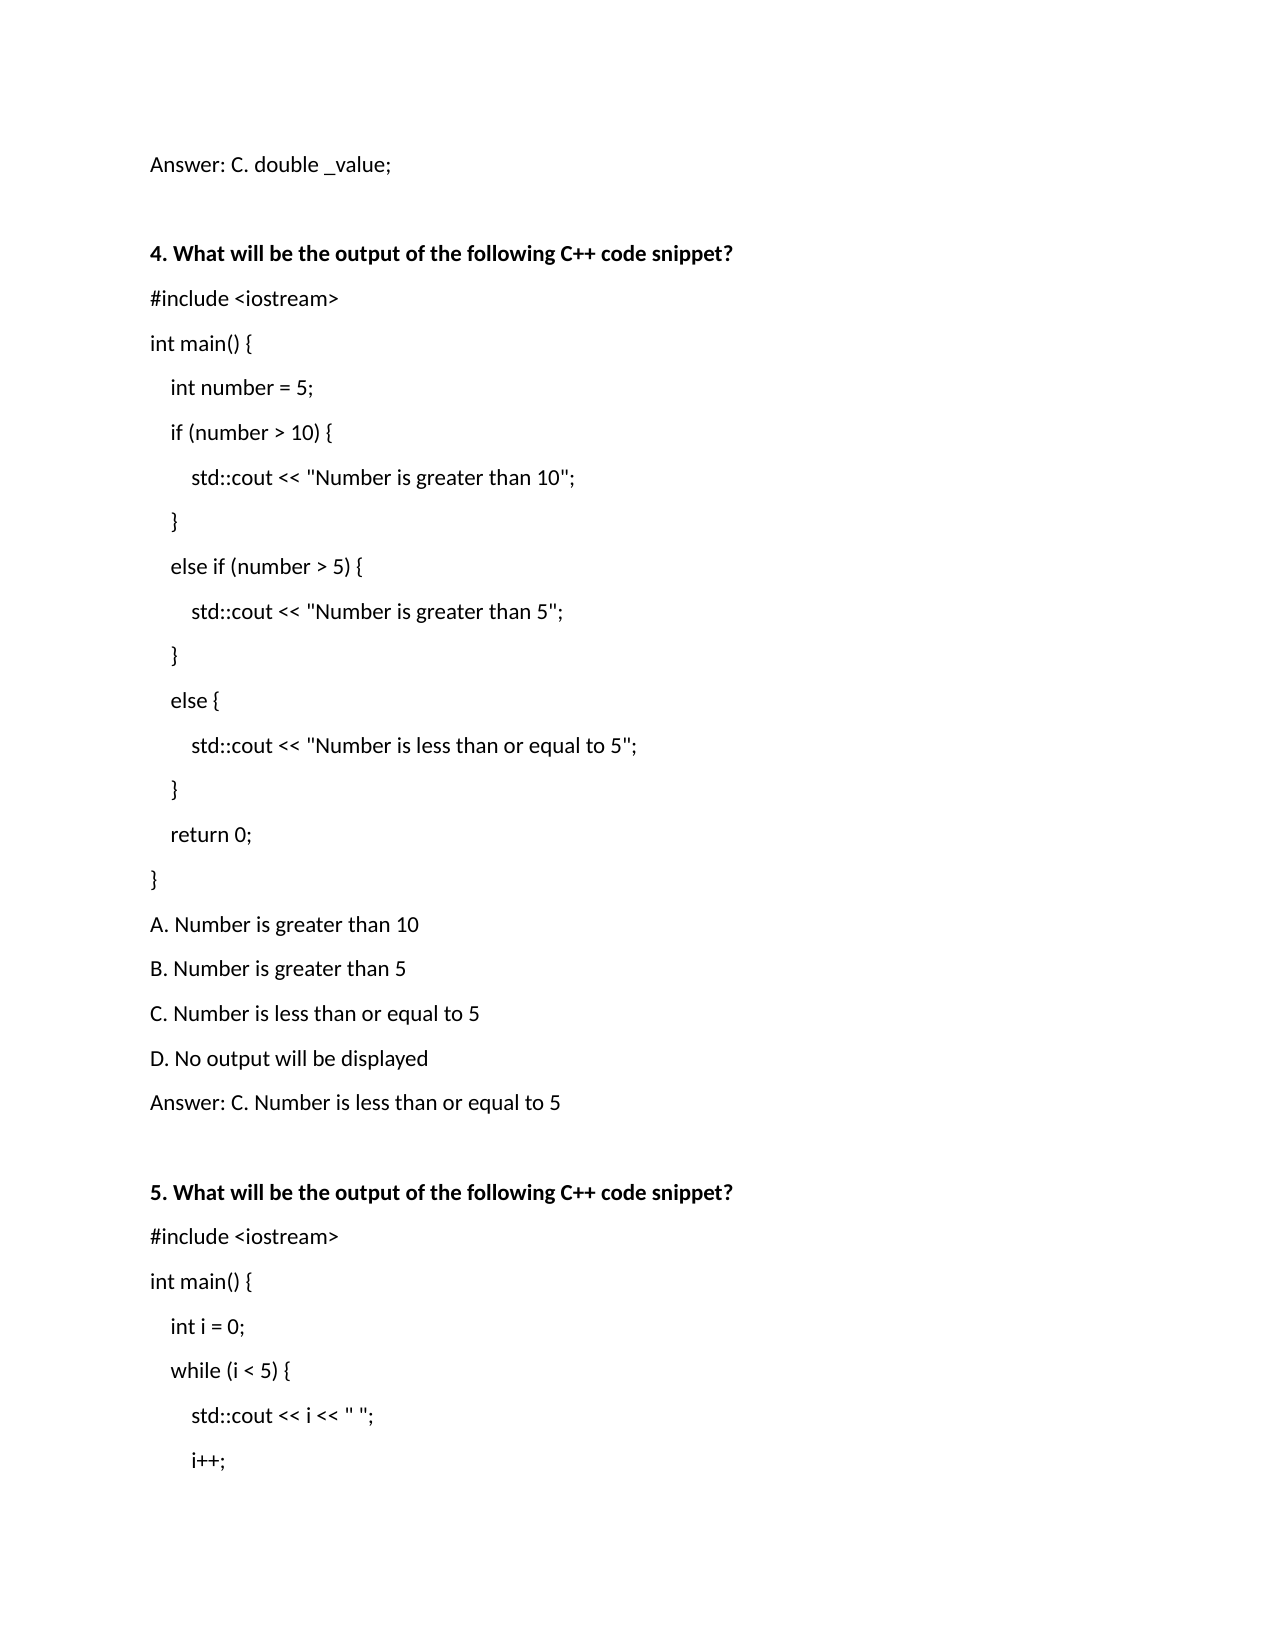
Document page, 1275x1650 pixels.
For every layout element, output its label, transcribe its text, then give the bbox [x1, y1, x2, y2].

text D. No output will be displayed [150, 1044, 1125, 1072]
text i++; [150, 1446, 1125, 1474]
text C. Number is less than or equal to 5 [150, 999, 1125, 1027]
text int main() { [150, 1267, 1125, 1295]
text int number = 5; [150, 373, 1125, 401]
text else { [150, 686, 1125, 714]
text B. Number is greater than 5 [150, 954, 1125, 982]
text std::cout << "Number is greater than 5"; [150, 597, 1125, 625]
text std::cout << "Number is less than or equal to 5"; [150, 731, 1125, 759]
text 5. What will be the output of the following C++ code snippet? [150, 1178, 1125, 1206]
text Answer: C. double _value; [150, 150, 1125, 178]
text while (i < 5) { [150, 1357, 1125, 1384]
text } [150, 865, 1125, 893]
text if (number > 10) { [150, 418, 1125, 446]
text std::cout << i << " "; [150, 1401, 1125, 1429]
text else if (number > 5) { [150, 552, 1125, 580]
text #include <iostream> [150, 284, 1125, 312]
text Answer: C. Number is less than or equal to 5 [150, 1088, 1125, 1116]
text A. Number is greater than 10 [150, 910, 1125, 938]
text int i = 0; [150, 1312, 1125, 1340]
text } [150, 776, 1125, 804]
text #include <iostream> [150, 1222, 1125, 1251]
text } [150, 642, 1125, 669]
text return 0; [150, 820, 1125, 848]
text int main() { [150, 329, 1125, 357]
text } [150, 507, 1125, 536]
text 4. What will be the output of the following C++ code snippet? [150, 239, 1125, 267]
text std::cout << "Number is greater than 10"; [150, 463, 1125, 491]
